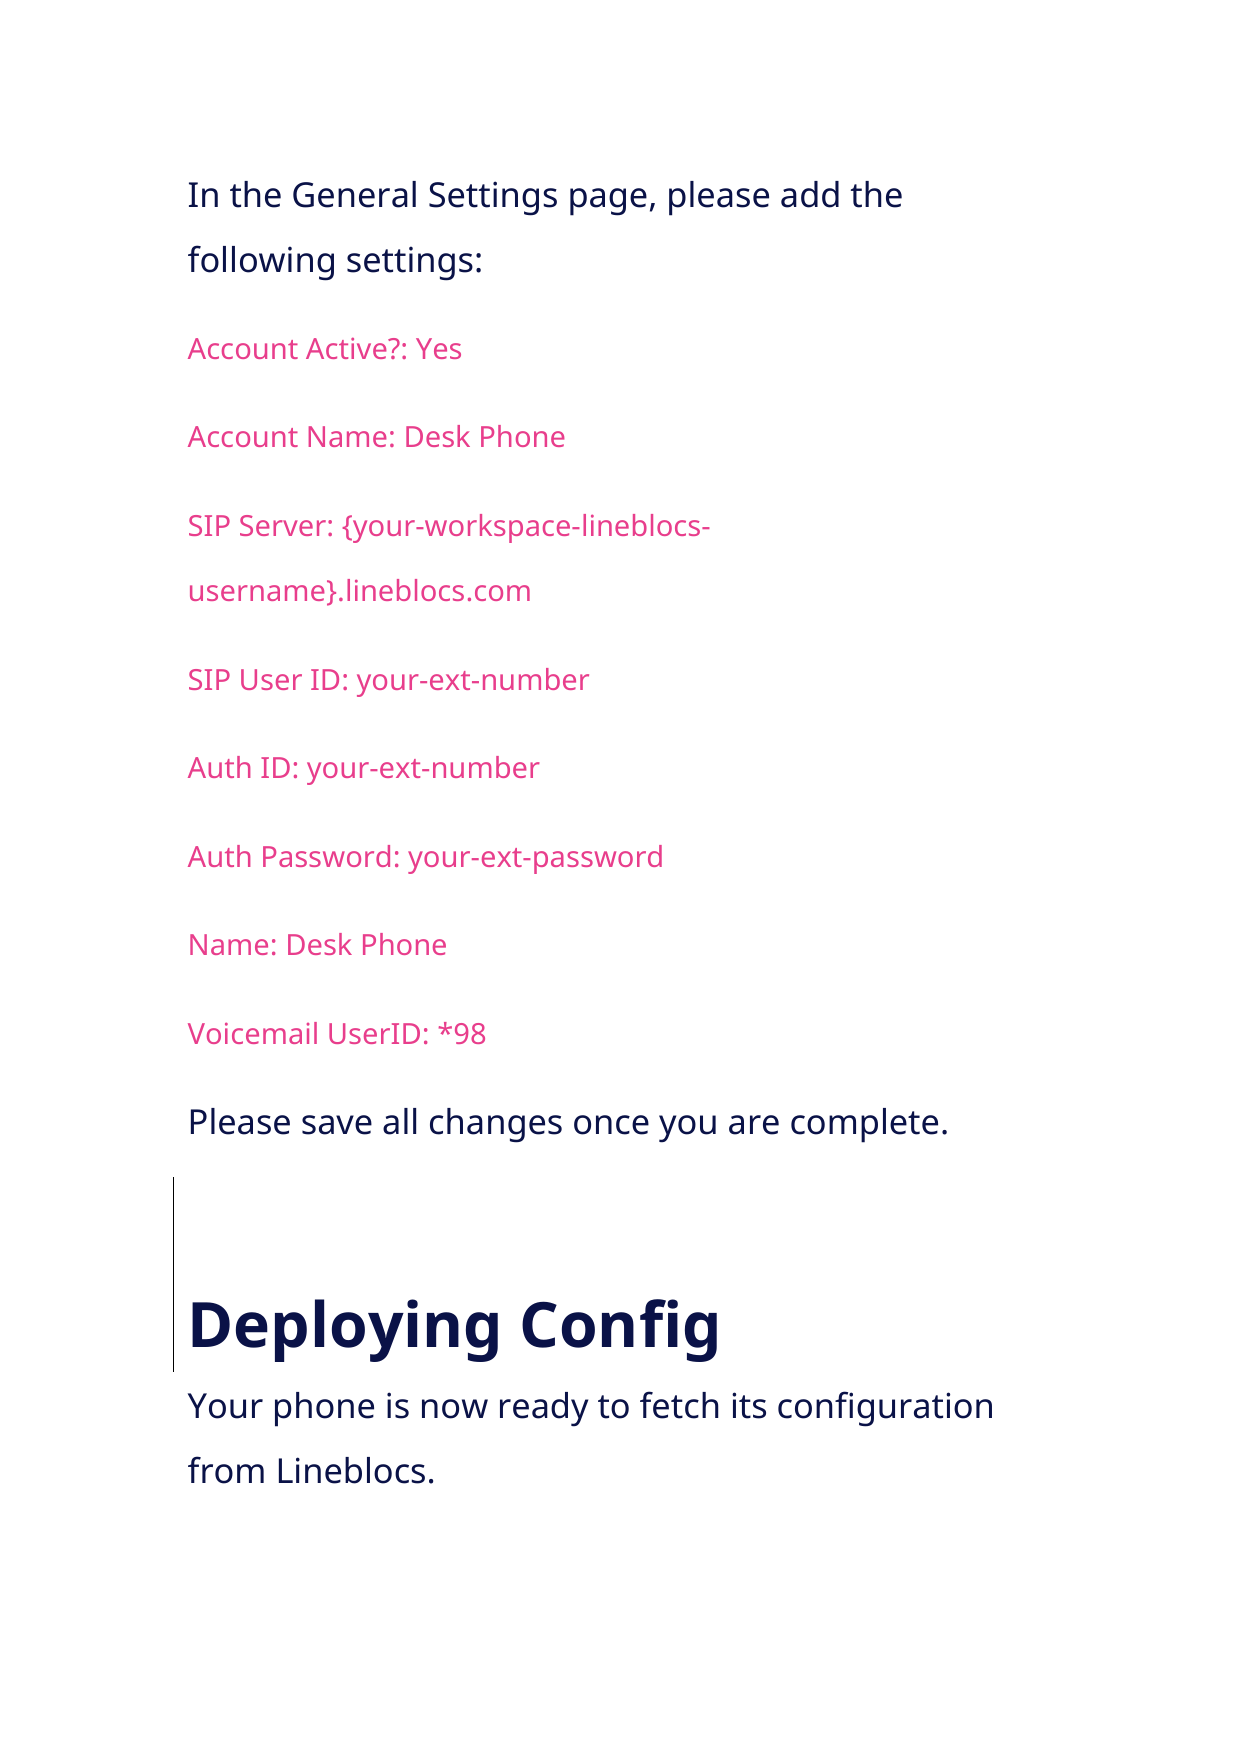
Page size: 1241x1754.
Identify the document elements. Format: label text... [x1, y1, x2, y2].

text Name: Desk Phone [187, 912, 1053, 977]
text Your phone is now ready to fetch its configuration from Lineblocs. [187, 1372, 1053, 1502]
text Voicemail UserID: *98 [187, 1000, 1053, 1065]
text SIP User ID: your-ext-number [187, 646, 1053, 711]
text In the General Settings page, please add the following settings: [187, 162, 1053, 292]
text Please save all changes once you are complete. [187, 1089, 1053, 1154]
subtitle Deploying Config [187, 1275, 1053, 1372]
text Auth ID: your-ext-number [187, 735, 1053, 800]
text Auth Password: your-ext-password [187, 823, 1053, 888]
text Account Name: Desk Phone [187, 404, 1053, 469]
text SIP Server: {your-workspace-lineblocs-username}.lineblocs.com [187, 493, 1053, 623]
text Account Active?: Yes [187, 316, 1053, 381]
